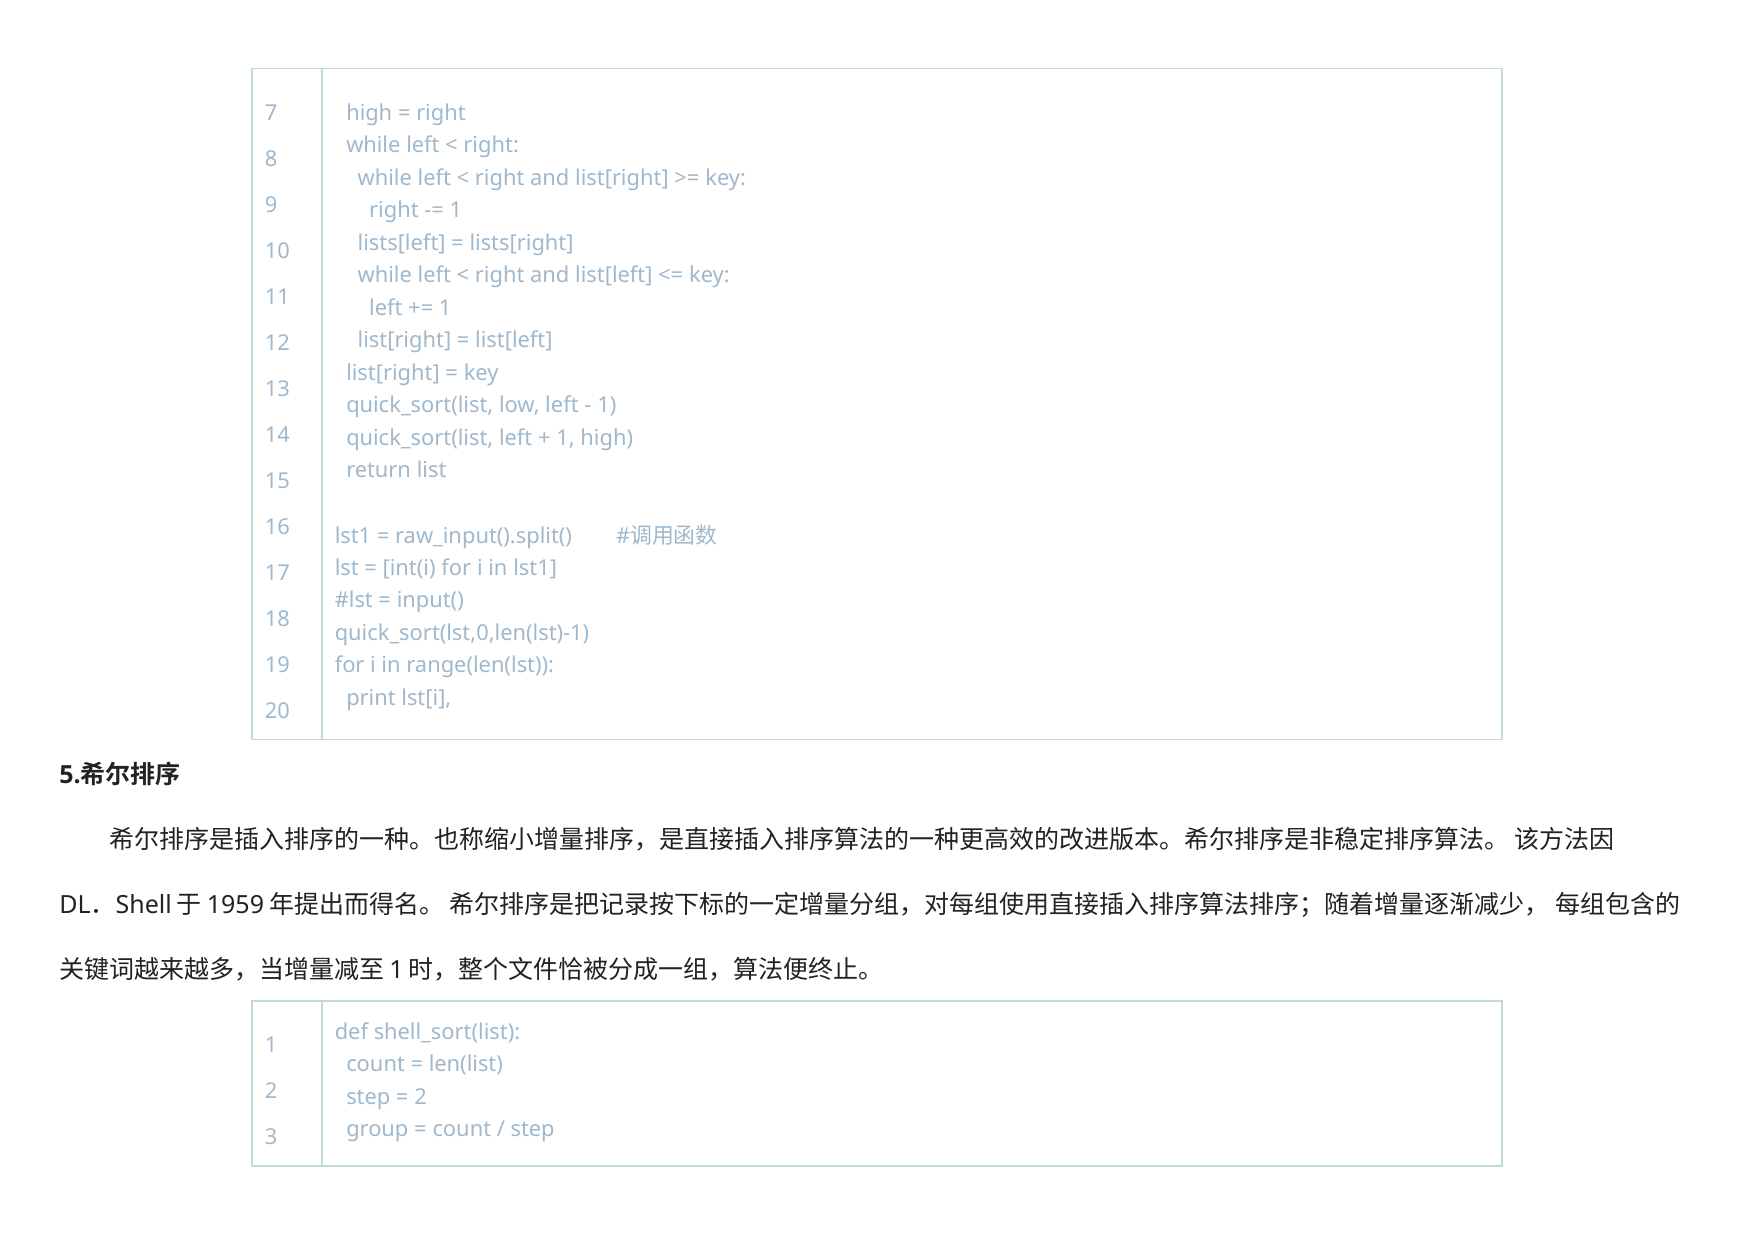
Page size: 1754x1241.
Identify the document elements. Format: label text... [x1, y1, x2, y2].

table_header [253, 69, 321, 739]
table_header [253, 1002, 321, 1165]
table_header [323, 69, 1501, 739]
text 希尔排序是插入排序的一种。也称缩小增量排序，是直接插入排序算法的一种更高效的改进版本。希尔排序是非稳定排序算法。 该方法因DL．Shell于1959年提出而得名。 希尔排序是把记录按下标的一定增量分组，对每组使用直接插入排序算法排序；随着增量逐渐减少， 每组包含的关键词越来越多，当增量减至1时，整个文件恰被分成一组，算法便终止。 [59, 805, 1695, 1000]
text 5.希尔排序 [59, 740, 1695, 805]
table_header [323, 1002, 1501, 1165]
